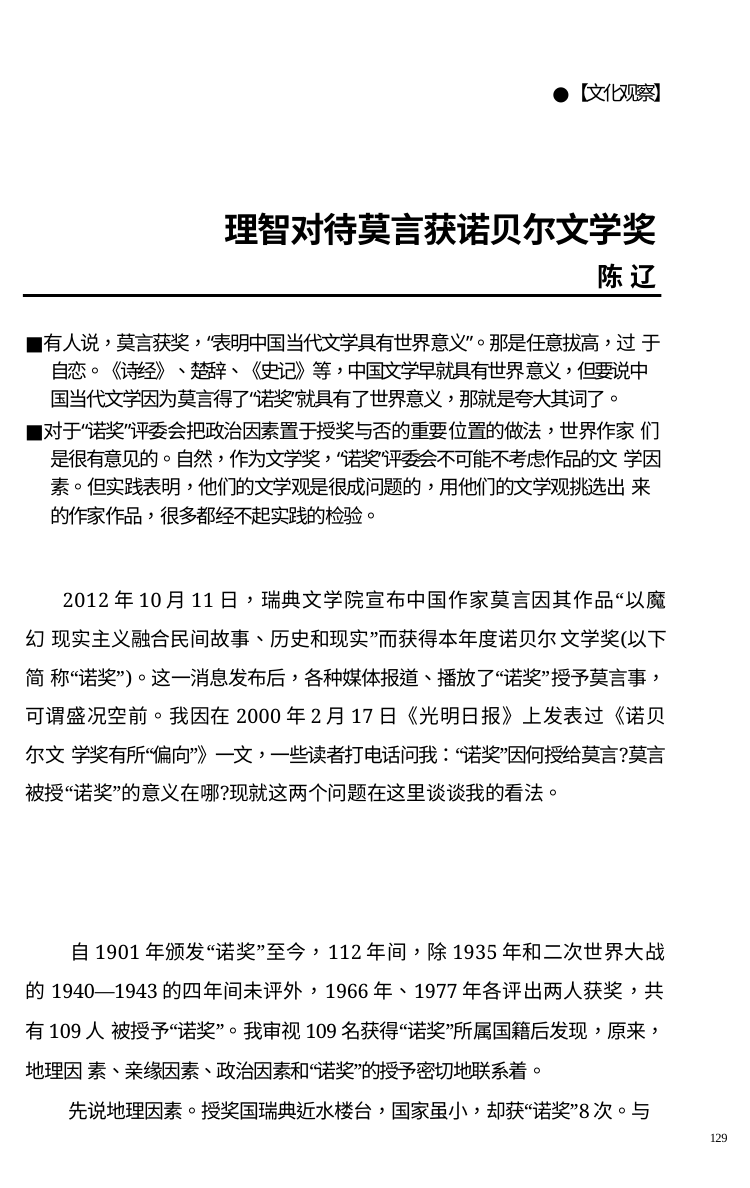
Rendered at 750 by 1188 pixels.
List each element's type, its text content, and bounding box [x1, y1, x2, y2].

text ■有人说，莫言获奖，“表明中国当代文学具有世界意义”。那是任意拔高，过 于自恋。《诗经》、楚辞、《史记》等，中国文学早就具有世界意义，但要说中 国当代文学因为莫言得了“诺奖”就具有了世界意义，那就是夸大其词了。 [25, 330, 662, 412]
text 2012年10月11日，瑞典文学院宣布中国作家莫言因其作品“以魔幻 现实主义融合民间故事、历史和现实”而获得本年度诺贝尔文学奖(以下简 称“诺奖”)。这一消息发布后，各种媒体报道、播放了“诺奖”授予莫言事， 可谓盛况空前。我因在2000年2月17日《光明日报》上发表过《诺贝尔文 学奖有所“偏向”》一文，一些读者打电话问我：“诺奖”因何授给莫言?莫言 被授“诺奖”的意义在哪?现就这两个问题在这里谈谈我的看法。 [25, 587, 667, 806]
text ●【文化观察】 [552, 81, 728, 105]
text 理智对待莫言获诺贝尔文学奖 陈 辽 [224, 205, 660, 294]
text 先说地理因素。授奖国瑞典近水楼台，国家虽小，却获“诺奖”8次。与 [69, 1099, 728, 1124]
text ■对于“诺奖”评委会把政治因素置于授奖与否的重要位置的做法，世界作家 们是很有意见的。自然，作为文学奖，“诺奖”评委会不可能不考虑作品的文 学因素。但实践表明，他们的文学观是很成问题的，用他们的文学观挑选出 来的作家作品，很多都经不起实践的检验。 [25, 417, 663, 529]
text 自1901年颁发“诺奖”至今，112年间，除1935年和二次世界大战的 1940—1943的四年间未评外，1966年、1977年各评出两人获奖，共有109人 被授予“诺奖”。我审视109名获得“诺奖”所属国籍后发现，原来，地理因 素、亲缘因素、政治因素和“诺奖”的授予密切地联系着。 [25, 938, 665, 1084]
